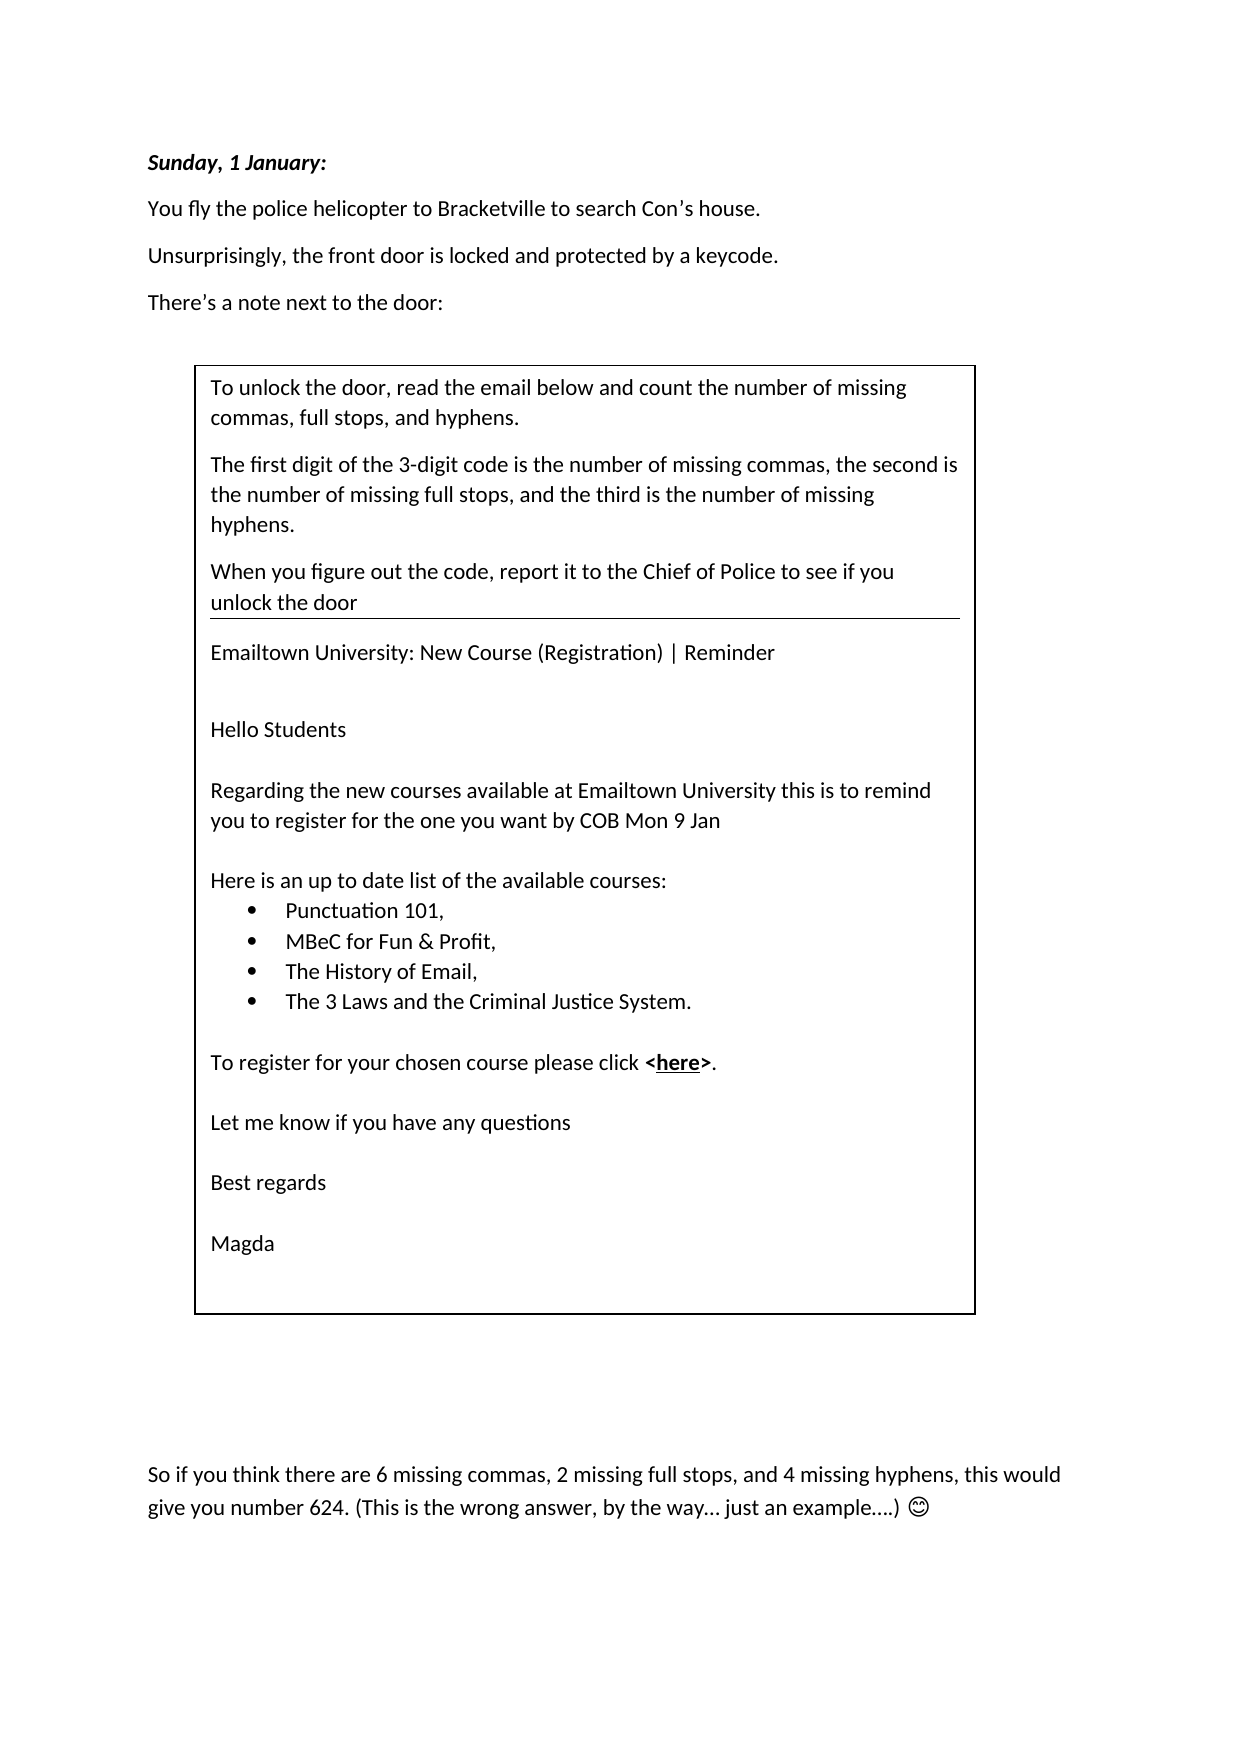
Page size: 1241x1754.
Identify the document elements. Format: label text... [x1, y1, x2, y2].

text Sunday, 1 January: [148, 148, 1093, 176]
text So if you think there are 6 missing commas, 2 missing full stops, and 4 missing hyphens, this would give you number 624. (This is the wrong answer, by the way… just an example….) [148, 1460, 1093, 1522]
text Unsurprisingly, the front door is locked and protected by a keycode. [148, 241, 1093, 269]
text You fly the police helicopter to Bracketville to search Con’s house. [148, 194, 1093, 222]
text There’s a note next to the door: [148, 288, 1093, 316]
